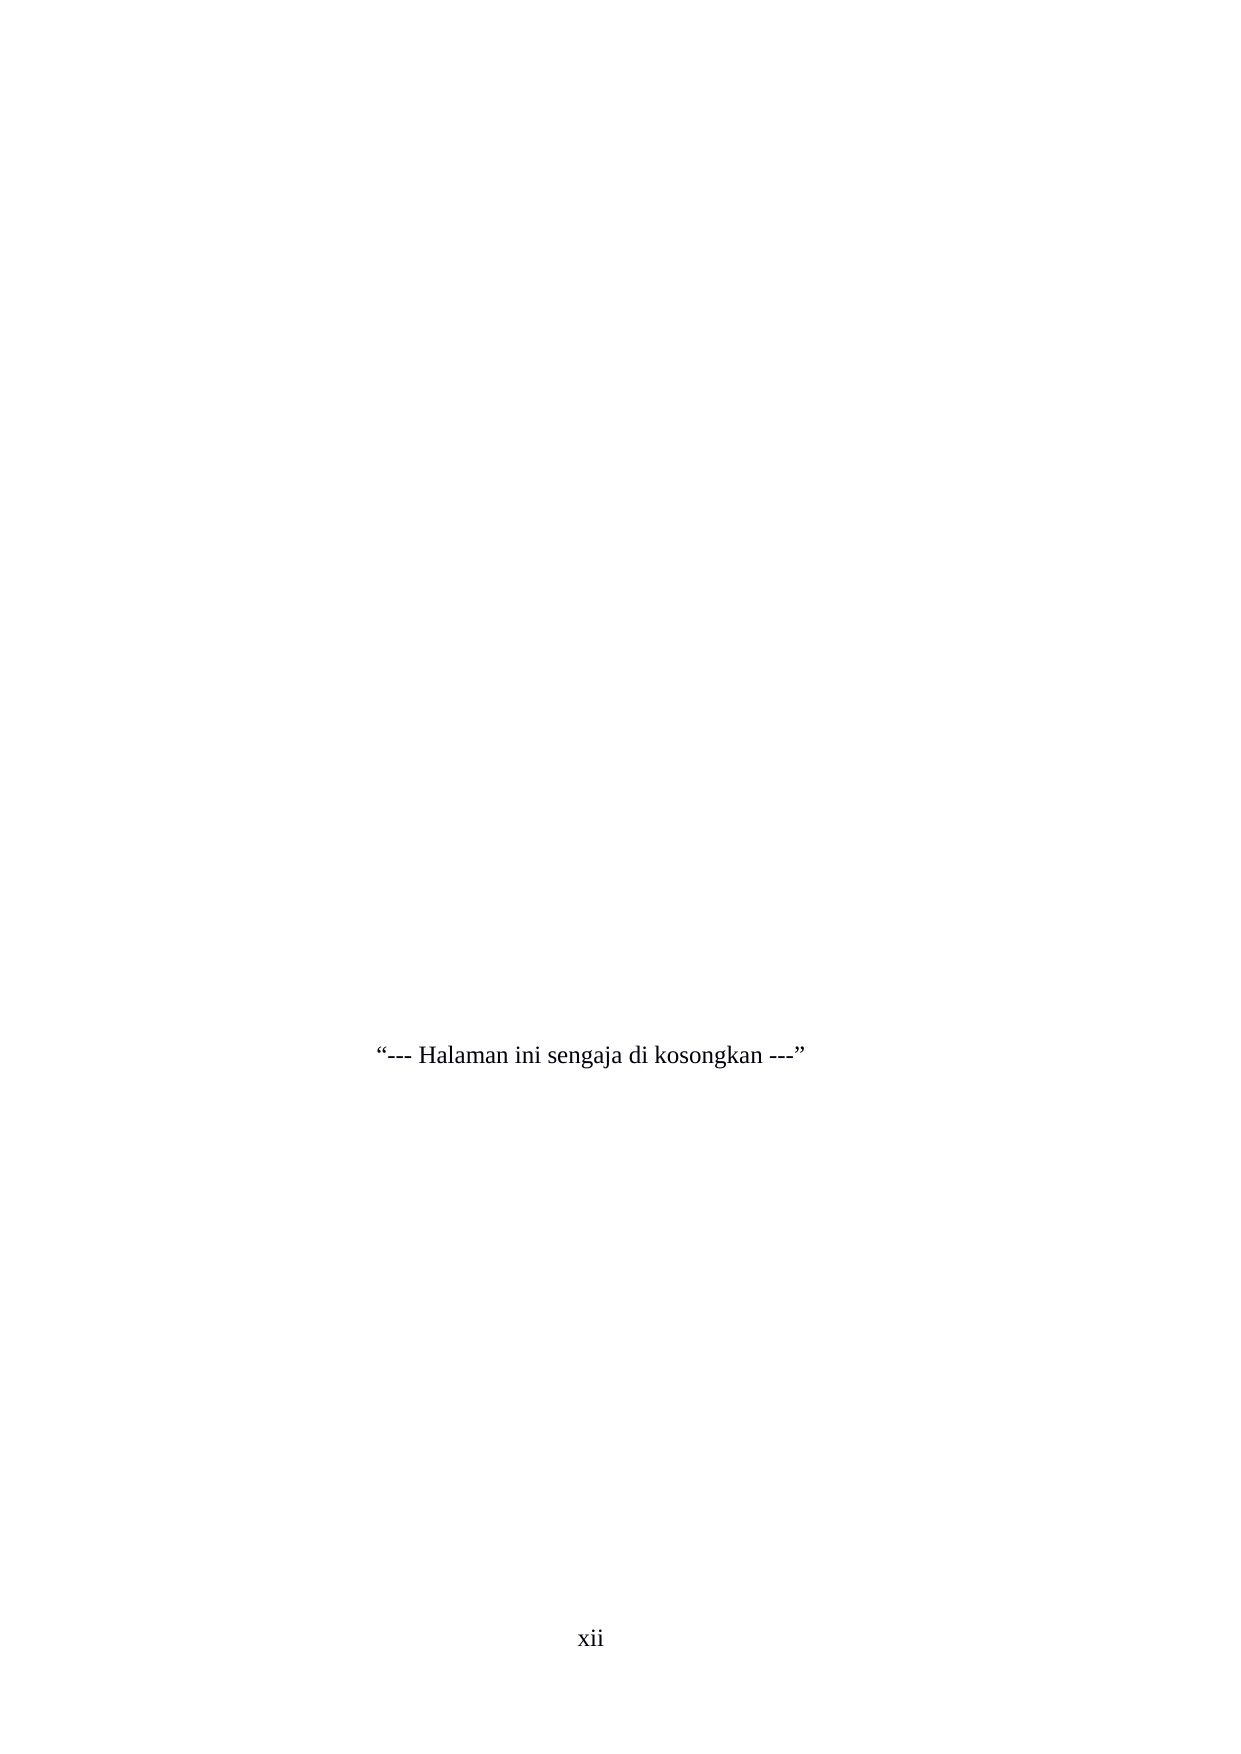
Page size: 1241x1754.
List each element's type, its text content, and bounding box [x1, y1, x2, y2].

text “--- Halaman ini sengaja di kosongkan ---” [177, 1040, 1004, 1068]
